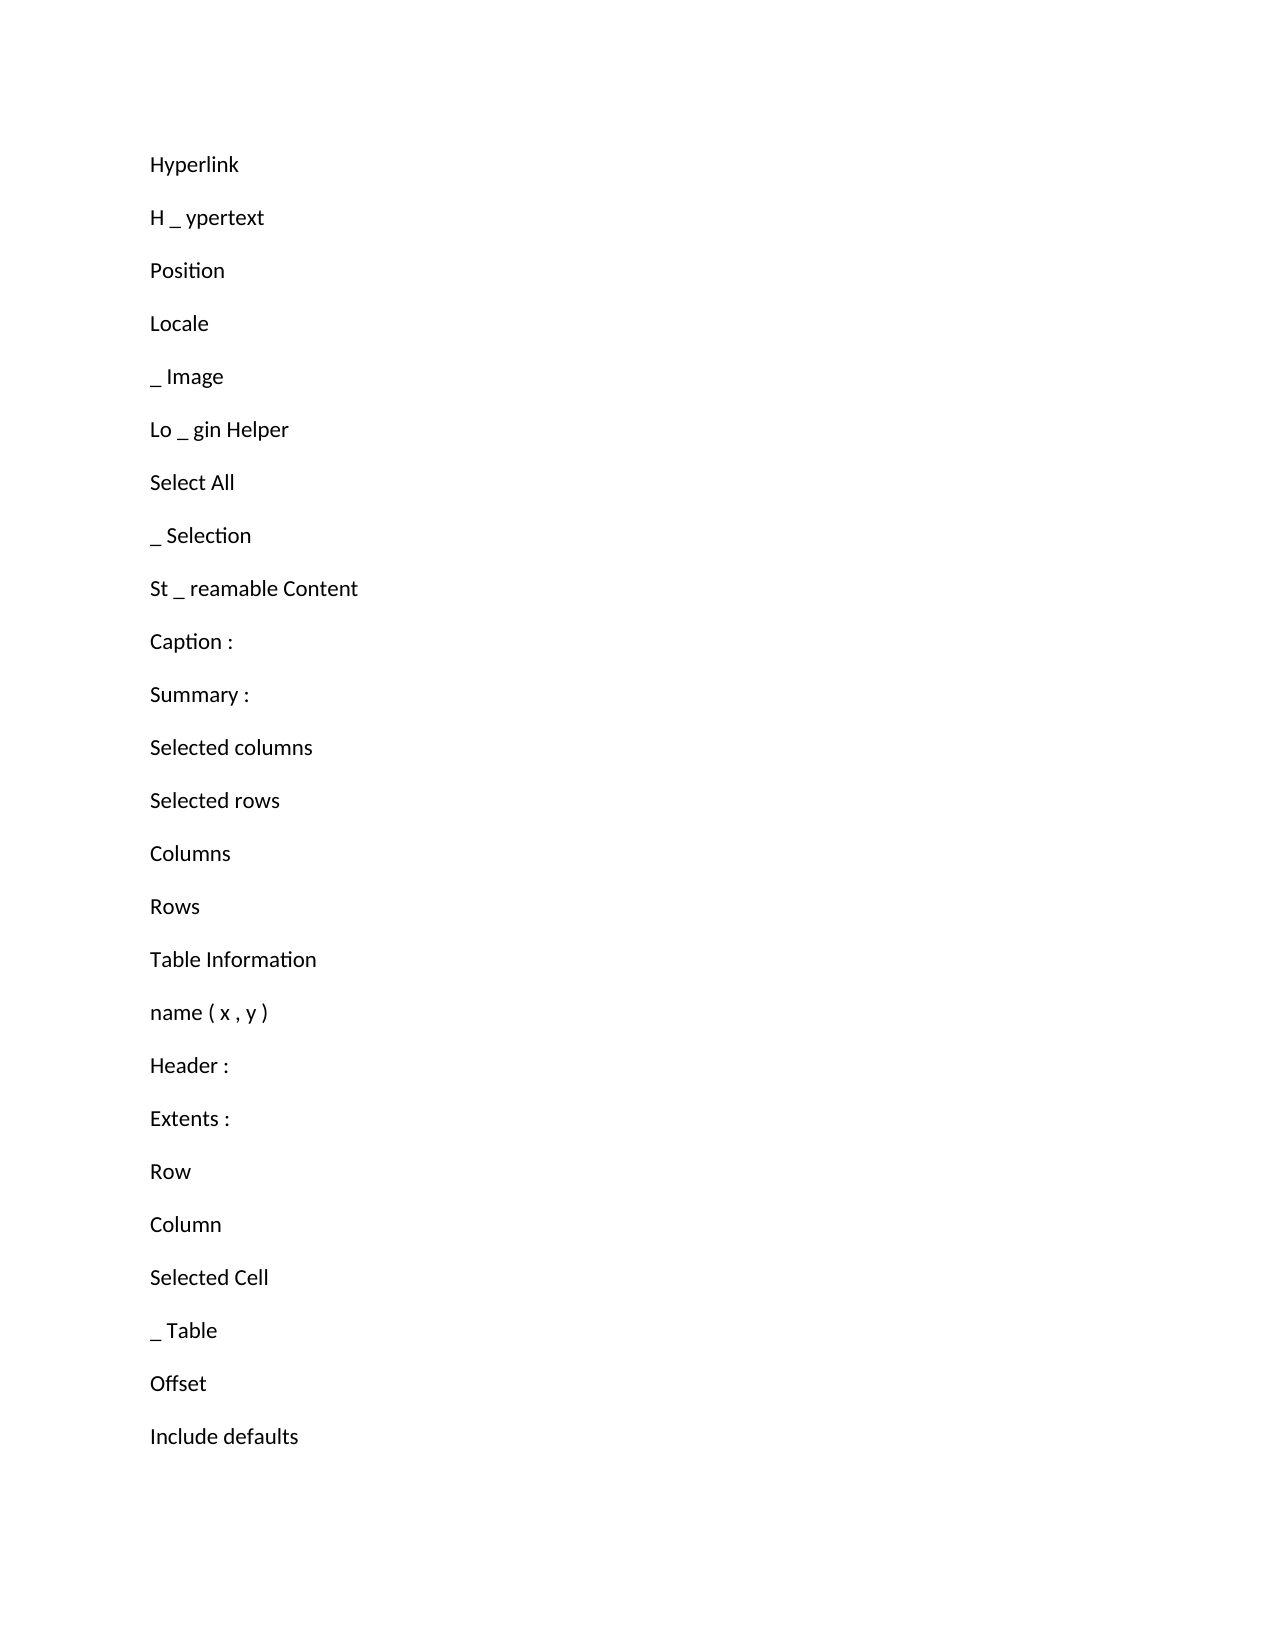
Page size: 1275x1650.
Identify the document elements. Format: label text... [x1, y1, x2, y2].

text Selected columns [150, 733, 1125, 761]
text St _ reamable Content [150, 574, 1125, 602]
text Caption : [150, 627, 1125, 655]
text Lo _ gin Helper [150, 415, 1125, 443]
text Offset [150, 1369, 1125, 1397]
text Extents : [150, 1104, 1125, 1132]
text Select All [150, 468, 1125, 496]
text Position [150, 256, 1125, 284]
text Hyperlink [150, 150, 1125, 178]
text Summary : [150, 680, 1125, 708]
text name ( x , y ) [150, 998, 1125, 1026]
text H _ ypertext [150, 203, 1125, 231]
text Include defaults [150, 1422, 1125, 1451]
text Header : [150, 1051, 1125, 1079]
text Row [150, 1157, 1125, 1185]
text _ Image [150, 362, 1125, 390]
text _ Table [150, 1316, 1125, 1344]
text Column [150, 1210, 1125, 1238]
text Selected rows [150, 786, 1125, 814]
text Table Information [150, 945, 1125, 973]
text Rows [150, 892, 1125, 920]
text Selected Cell [150, 1263, 1125, 1291]
text Locale [150, 309, 1125, 337]
text Columns [150, 839, 1125, 867]
text _ Selection [150, 521, 1125, 549]
